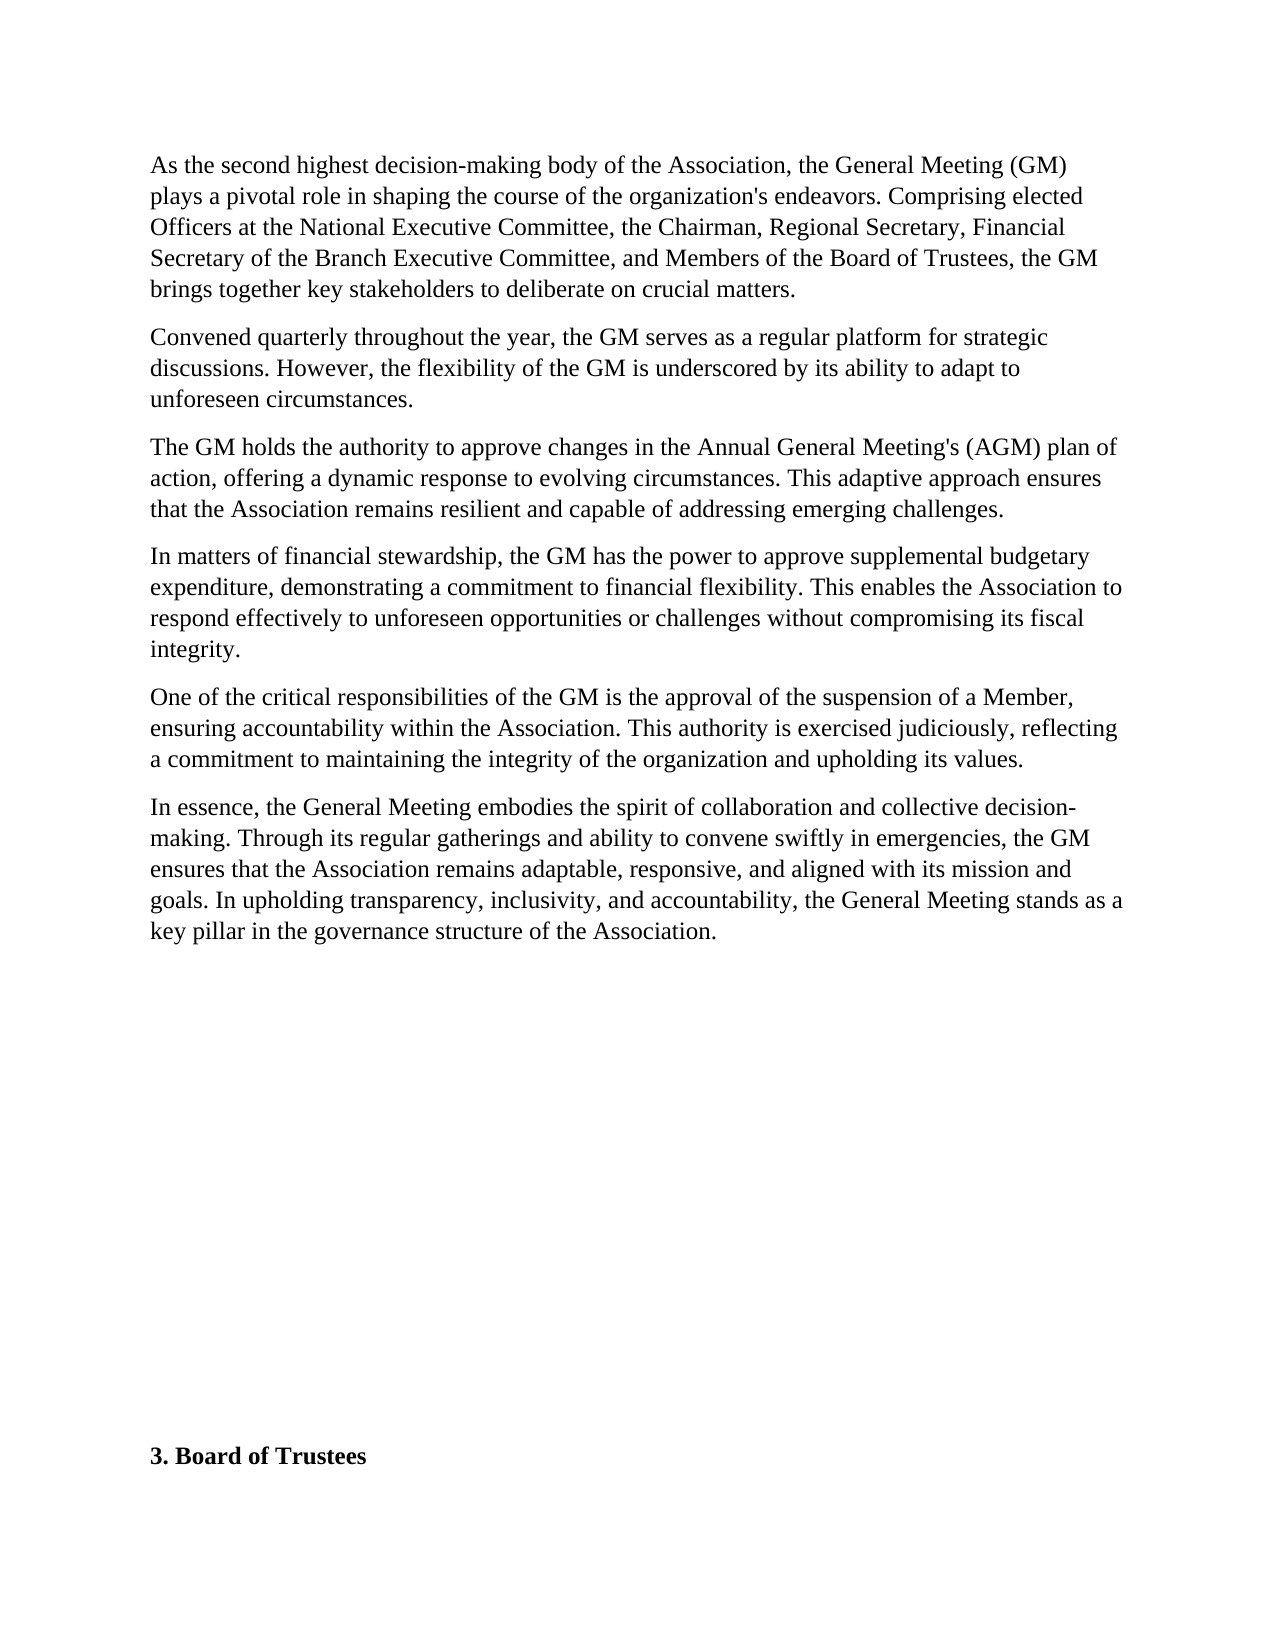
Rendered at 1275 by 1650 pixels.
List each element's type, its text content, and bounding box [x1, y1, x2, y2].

text 3. Board of Trustees [150, 1441, 1125, 1470]
text As the second highest decision-making body of the Association, the General Meeting (GM) plays a pivotal role in shaping the course of the organization's endeavors. Comprising elected Officers at the National Executive Committee, the Chairman, Regional Secretary, Financial Secretary of the Branch Executive Committee, and Members of the Board of Trustees, the GM brings together key stakeholders to deliberate on crucial matters. [150, 150, 1125, 303]
text One of the critical responsibilities of the GM is the approval of the suspension of a Member, ensuring accountability within the Association. This authority is exercised judiciously, reflecting a commitment to maintaining the integrity of the organization and upholding its values. [150, 682, 1125, 773]
text In essence, the General Meeting embodies the spirit of collaboration and collective decision-making. Through its regular gatherings and ability to convene swiftly in emergencies, the GM ensures that the Association remains adaptable, responsive, and aligned with its mission and goals. In upholding transparency, inclusivity, and accountability, the General Meeting stands as a key pillar in the governance structure of the Association. [150, 792, 1125, 945]
text The GM holds the authority to approve changes in the Annual General Meeting's (AGM) plan of action, offering a dynamic response to evolving circumstances. This adaptive approach ensures that the Association remains resilient and capable of addressing emerging challenges. [150, 432, 1125, 522]
text Convened quarterly throughout the year, the GM serves as a regular platform for strategic discussions. However, the flexibility of the GM is underscored by its ability to adapt to unforeseen circumstances. [150, 322, 1125, 413]
text In matters of financial stewardship, the GM has the power to approve supplemental budgetary expenditure, demonstrating a commitment to financial flexibility. This enables the Association to respond effectively to unforeseen opportunities or challenges without compromising its fiscal integrity. [150, 541, 1125, 663]
